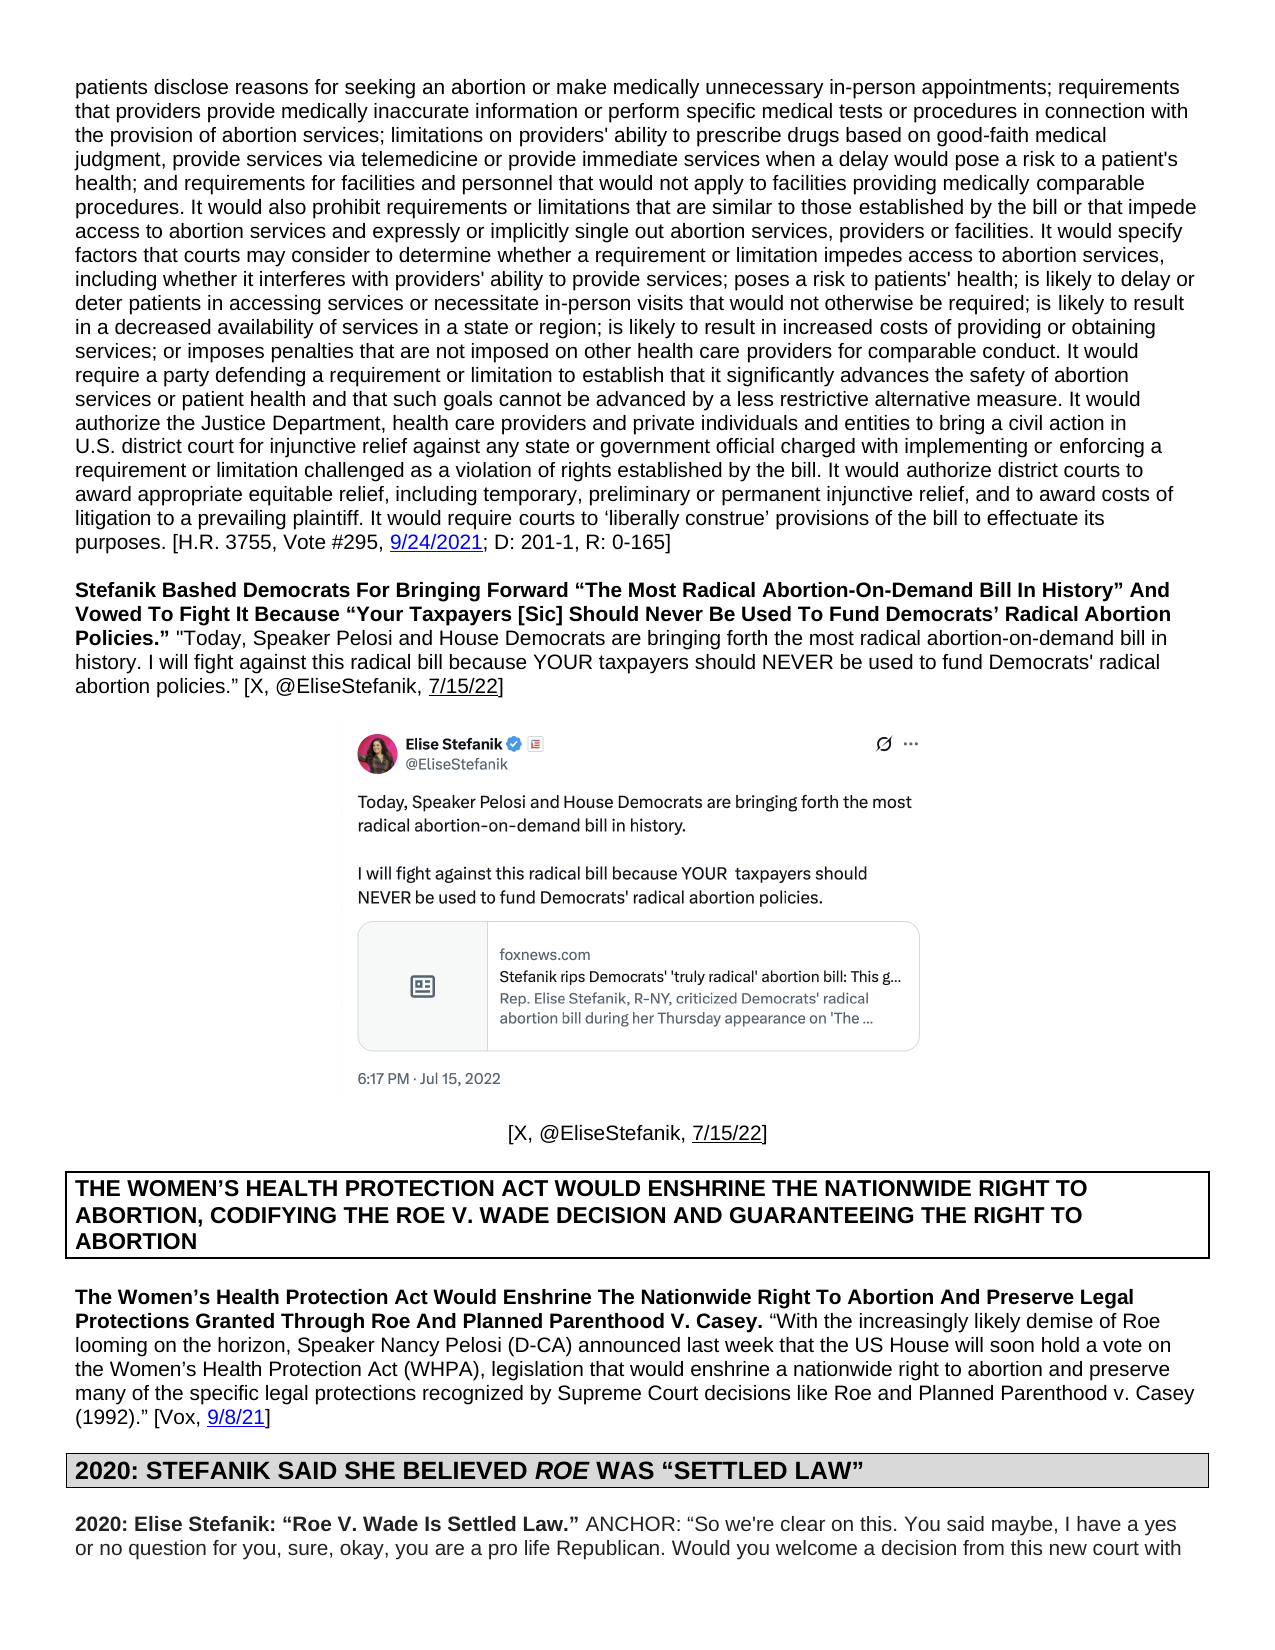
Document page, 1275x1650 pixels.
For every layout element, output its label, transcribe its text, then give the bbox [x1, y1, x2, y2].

text [X, @EliseStefanik, 7/15/22] [75, 1097, 1200, 1145]
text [75, 1512, 1200, 1559]
picture [341, 721, 934, 1097]
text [75, 75, 1200, 554]
text The Women’s Health Protection Act Would Enshrine The Nationwide Right To Abortion And Preserve Legal Protections Granted Through Roe And Planned Parenthood V. Casey. “With the increasingly likely demise of Roe looming on the horizon, Speaker Nancy Pelosi (D-CA) announced last week that the US House will soon hold a vote on the Women’s Health Protection Act (WHPA), legislation that would enshrine a nationwide right to abortion and preserve many of the specific legal protections recognized by Supreme Court decisions like Roe and Planned Parenthood v. Casey (1992).” [Vox, 9/8/21] [75, 1285, 1200, 1429]
text Stefanik Bashed Democrats For Bringing Forward “The Most Radical Abortion-On-Demand Bill In History” And Vowed To Fight It Because “Your Taxpayers [Sic] Should Never Be Used To Fund Democrats’ Radical Abortion Policies.” "Today, Speaker Pelosi and House Democrats are bringing forth the most radical abortion-on-demand bill in history. I will fight against this radical bill because YOUR taxpayers should NEVER be used to fund Democrats' radical abortion policies.” [X, @EliseStefanik, 7/15/22] [75, 578, 1200, 698]
text THE WOMEN’S HEALTH PROTECTION ACT WOULD ENSHRINE THE NATIONWIDE RIGHT TO ABORTION, CODIFYING THE ROE V. WADE DECISION AND GUARANTEEING THE RIGHT TO ABORTION [67, 1173, 1208, 1257]
text 2020: stefanik said she believed roe was “settled law” [67, 1454, 1208, 1487]
